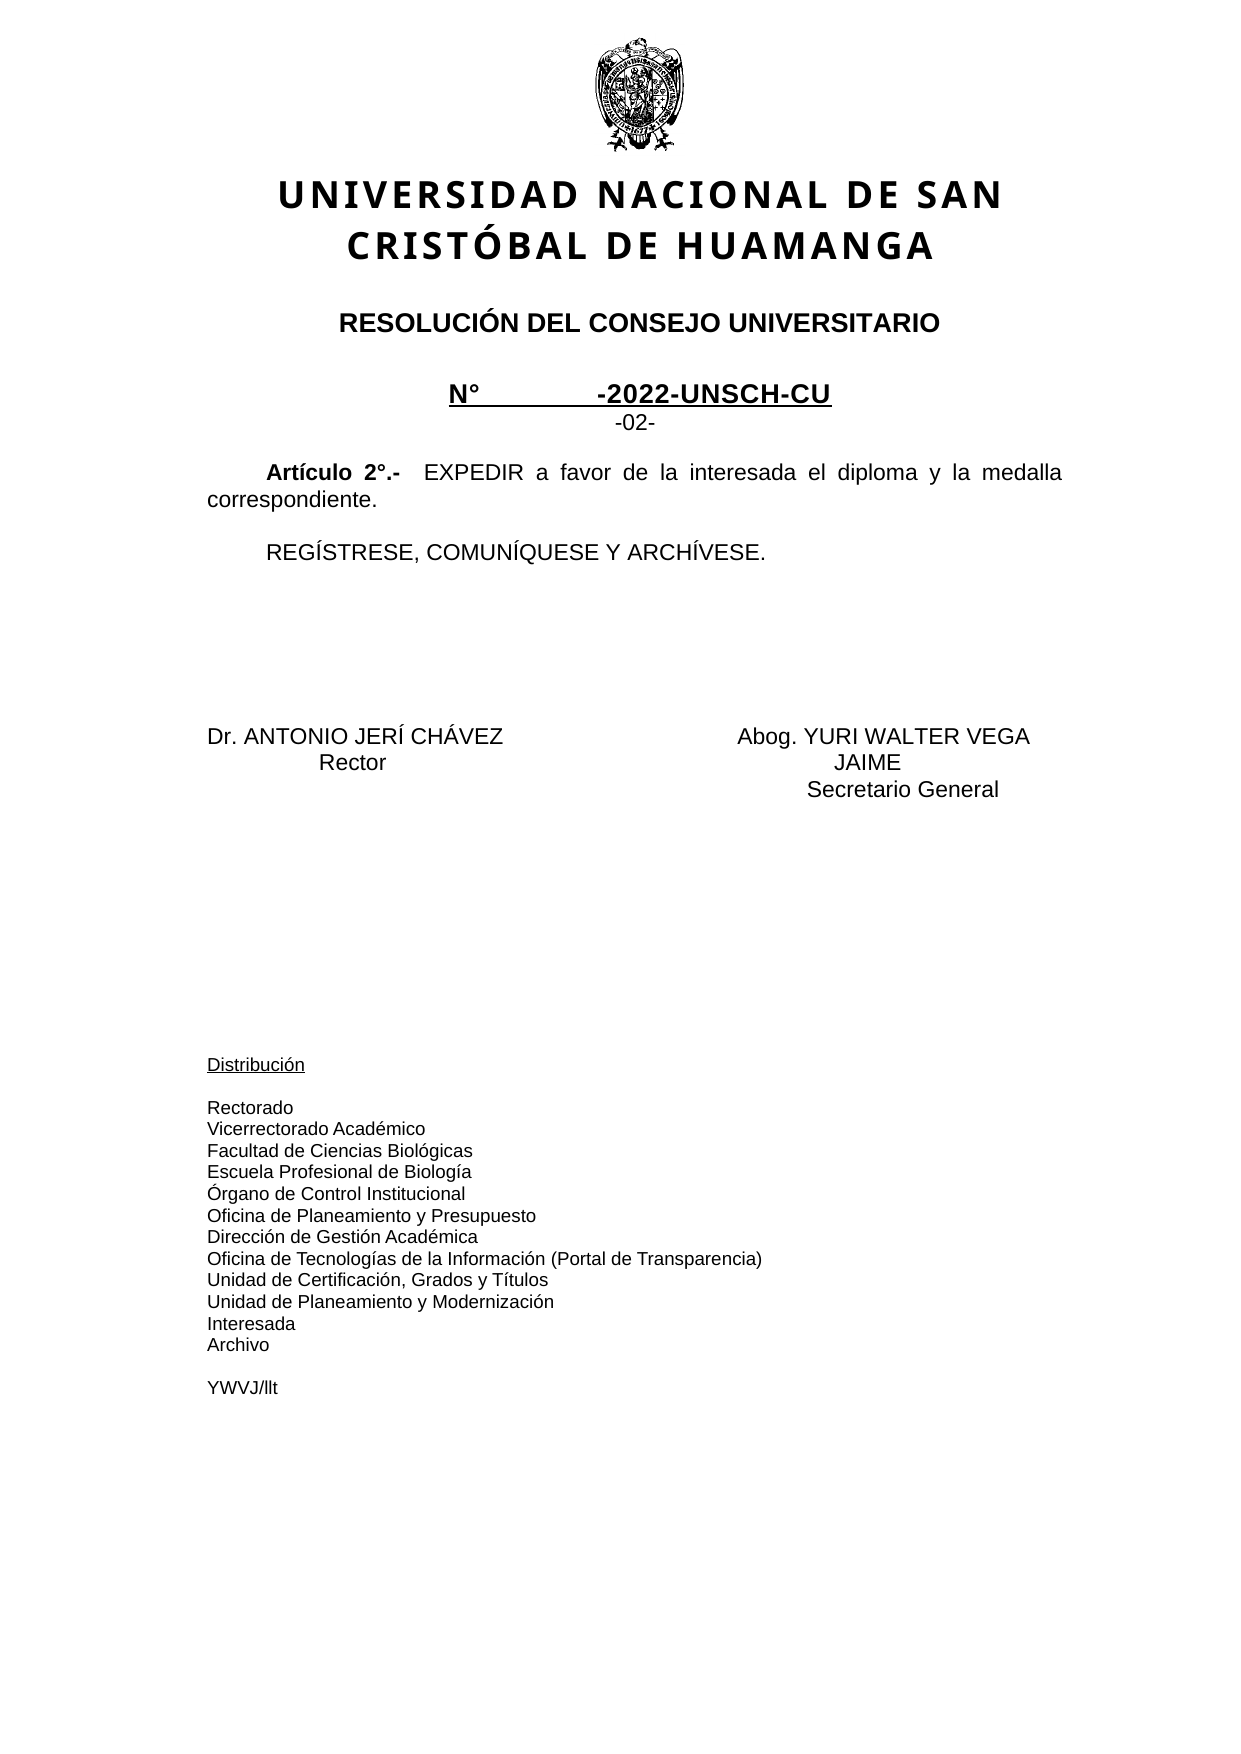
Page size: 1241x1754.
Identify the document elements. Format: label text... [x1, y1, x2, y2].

text Órgano de Control Institucional [207, 1183, 1063, 1204]
text REGÍSTRESE, COMUNÍQUESE Y ARCHÍVESE. [207, 538, 1063, 565]
text Vicerrectorado Académico [207, 1118, 1063, 1140]
text Abog. YURI WALTER VEGA JAIME [672, 723, 1063, 776]
text Rectorado [207, 1097, 1063, 1118]
text Artículo 2°.- EXPEDIR a favor de la interesada el diploma y la medalla correspondiente. [207, 459, 1063, 512]
text Secretario General [672, 776, 1063, 802]
text Escuela Profesional de Biología [207, 1161, 1063, 1183]
text YWVJ/llt [207, 1377, 1063, 1398]
text Dr. ANTONIO JERÍ CHÁVEZ [207, 723, 597, 749]
text Interesada [207, 1312, 1063, 1334]
text Facultad de Ciencias Biológicas [207, 1140, 1063, 1161]
text -02- [207, 409, 1063, 435]
text Archivo [207, 1334, 1063, 1355]
text Distribución [207, 1053, 1063, 1075]
text Oficina de Planeamiento y Presupuesto [207, 1204, 1063, 1226]
picture [594, 33, 685, 156]
text Dirección de Gestión Académica [207, 1226, 1063, 1248]
text Oficina de Tecnologías de la Información (Portal de Transparencia) [207, 1248, 1063, 1269]
text Unidad de Certificación, Grados y Títulos [207, 1269, 1063, 1291]
text Unidad de Planeamiento y Modernización [207, 1291, 1063, 1312]
text Rector [281, 749, 597, 776]
